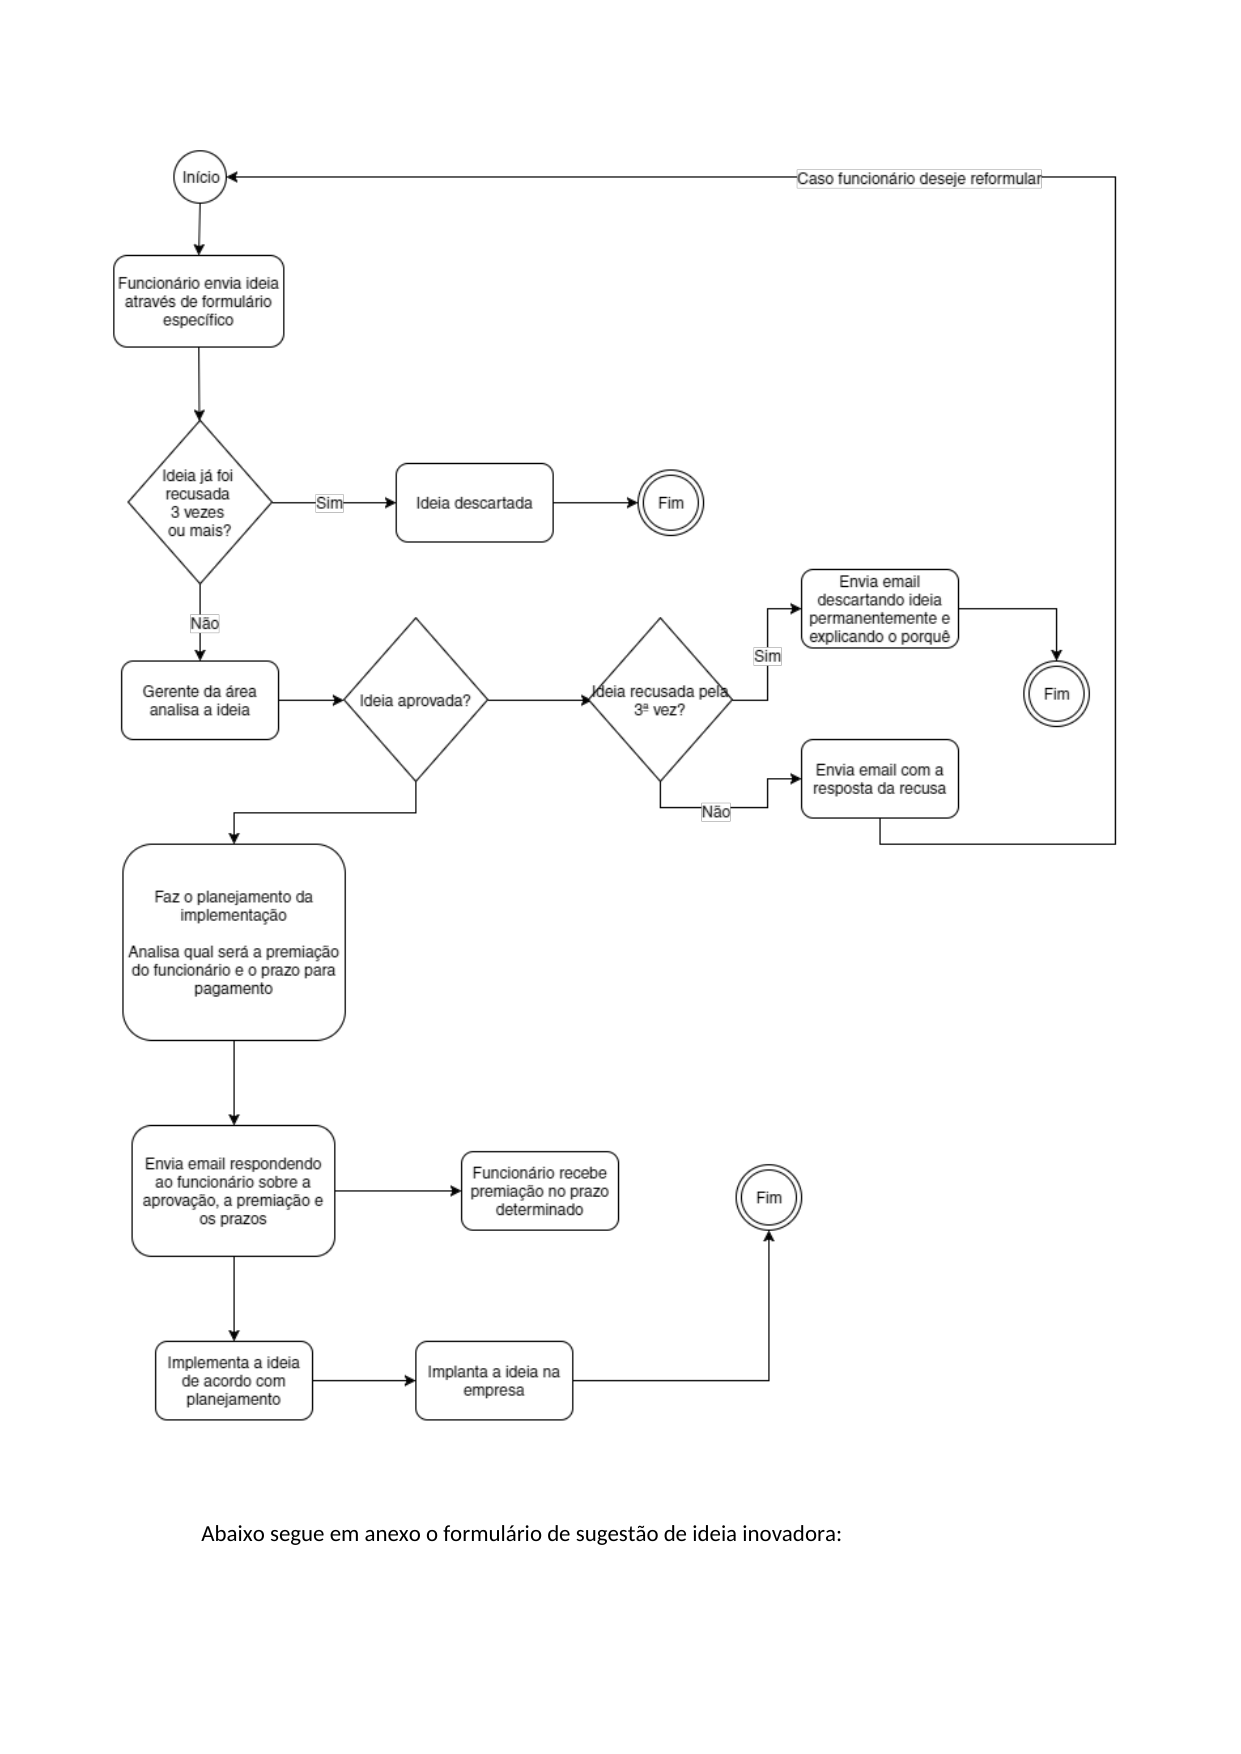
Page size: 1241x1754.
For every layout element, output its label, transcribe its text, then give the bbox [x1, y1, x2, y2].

text Abaixo segue em anexo o formulário de sugestão de ideia inovadora: [112, 1519, 1128, 1547]
